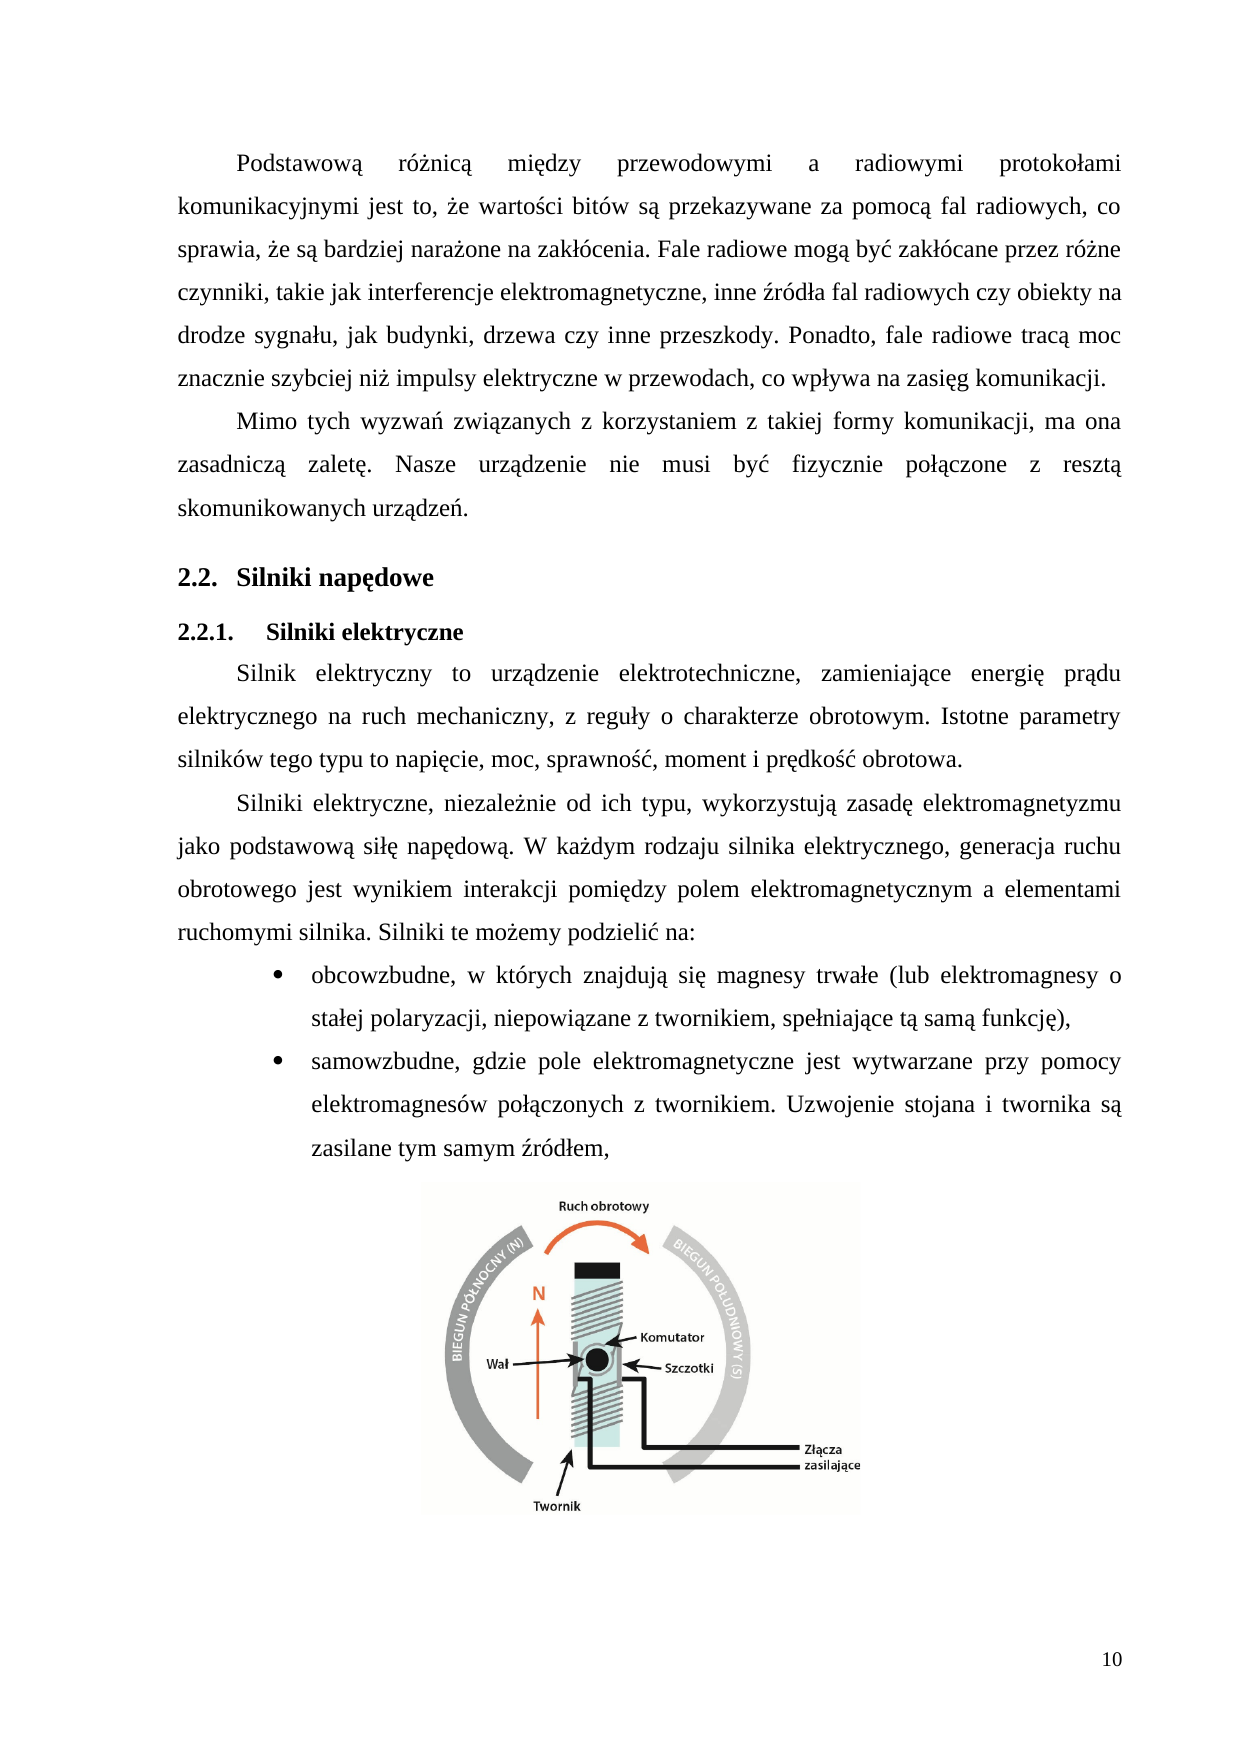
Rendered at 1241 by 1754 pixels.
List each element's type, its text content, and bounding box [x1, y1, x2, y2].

list samowzbudne, gdzie pole elektromagnetyczne jest wytwarzane przy pomocy elektromagnesów połączonych z twornikiem. Uzwojenie stojana i twornika są zasilane tym samym źródłem, [274, 1046, 1122, 1161]
text Silniki napędowe [177, 561, 1122, 592]
text Silnik elektryczny to urządzenie elektrotechniczne, zamieniające energię prądu elektrycznego na ruch mechaniczny, z reguły o charakterze obrotowym. Istotne parametry silników tego typu to napięcie, moc, sprawność, moment i prędkość obrotowa. [177, 658, 1122, 773]
picture [421, 1182, 879, 1521]
list obcowzbudne, w których znajdują się magnesy trwałe (lub elektromagnesy o stałej polaryzacji, niepowiązane z twornikiem, spełniające tą samą funkcję), [274, 960, 1122, 1032]
text Silniki elektryczne [177, 617, 1122, 646]
text Mimo tych wyzwań związanych z korzystaniem z takiej formy komunikacji, ma ona zasadniczą zaletę. Nasze urządzenie nie musi być fizycznie połączone z resztą skomunikowanych urządzeń. [177, 406, 1122, 521]
text Podstawową różnicą między przewodowymi a radiowymi protokołami komunikacyjnymi jest to, że wartości bitów są przekazywane za pomocą fal radiowych, co sprawia, że są bardziej narażone na zakłócenia. Fale radiowe mogą być zakłócane przez różne czynniki, takie jak interferencje elektromagnetyczne, inne źródła fal radiowych czy obiekty na drodze sygnału, jak budynki, drzewa czy inne przeszkody. Ponadto, fale radiowe tracą moc znacznie szybciej niż impulsy elektryczne w przewodach, co wpływa na zasięg komunikacji. [177, 148, 1122, 392]
text Silniki elektryczne, niezależnie od ich typu, wykorzystują zasadę elektromagnetyzmu jako podstawową siłę napędową. W każdym rodzaju silnika elektrycznego, generacja ruchu obrotowego jest wynikiem interakcji pomiędzy polem elektromagnetycznym a elementami ruchomymi silnika. Silniki te możemy podzielić na: [177, 788, 1122, 946]
